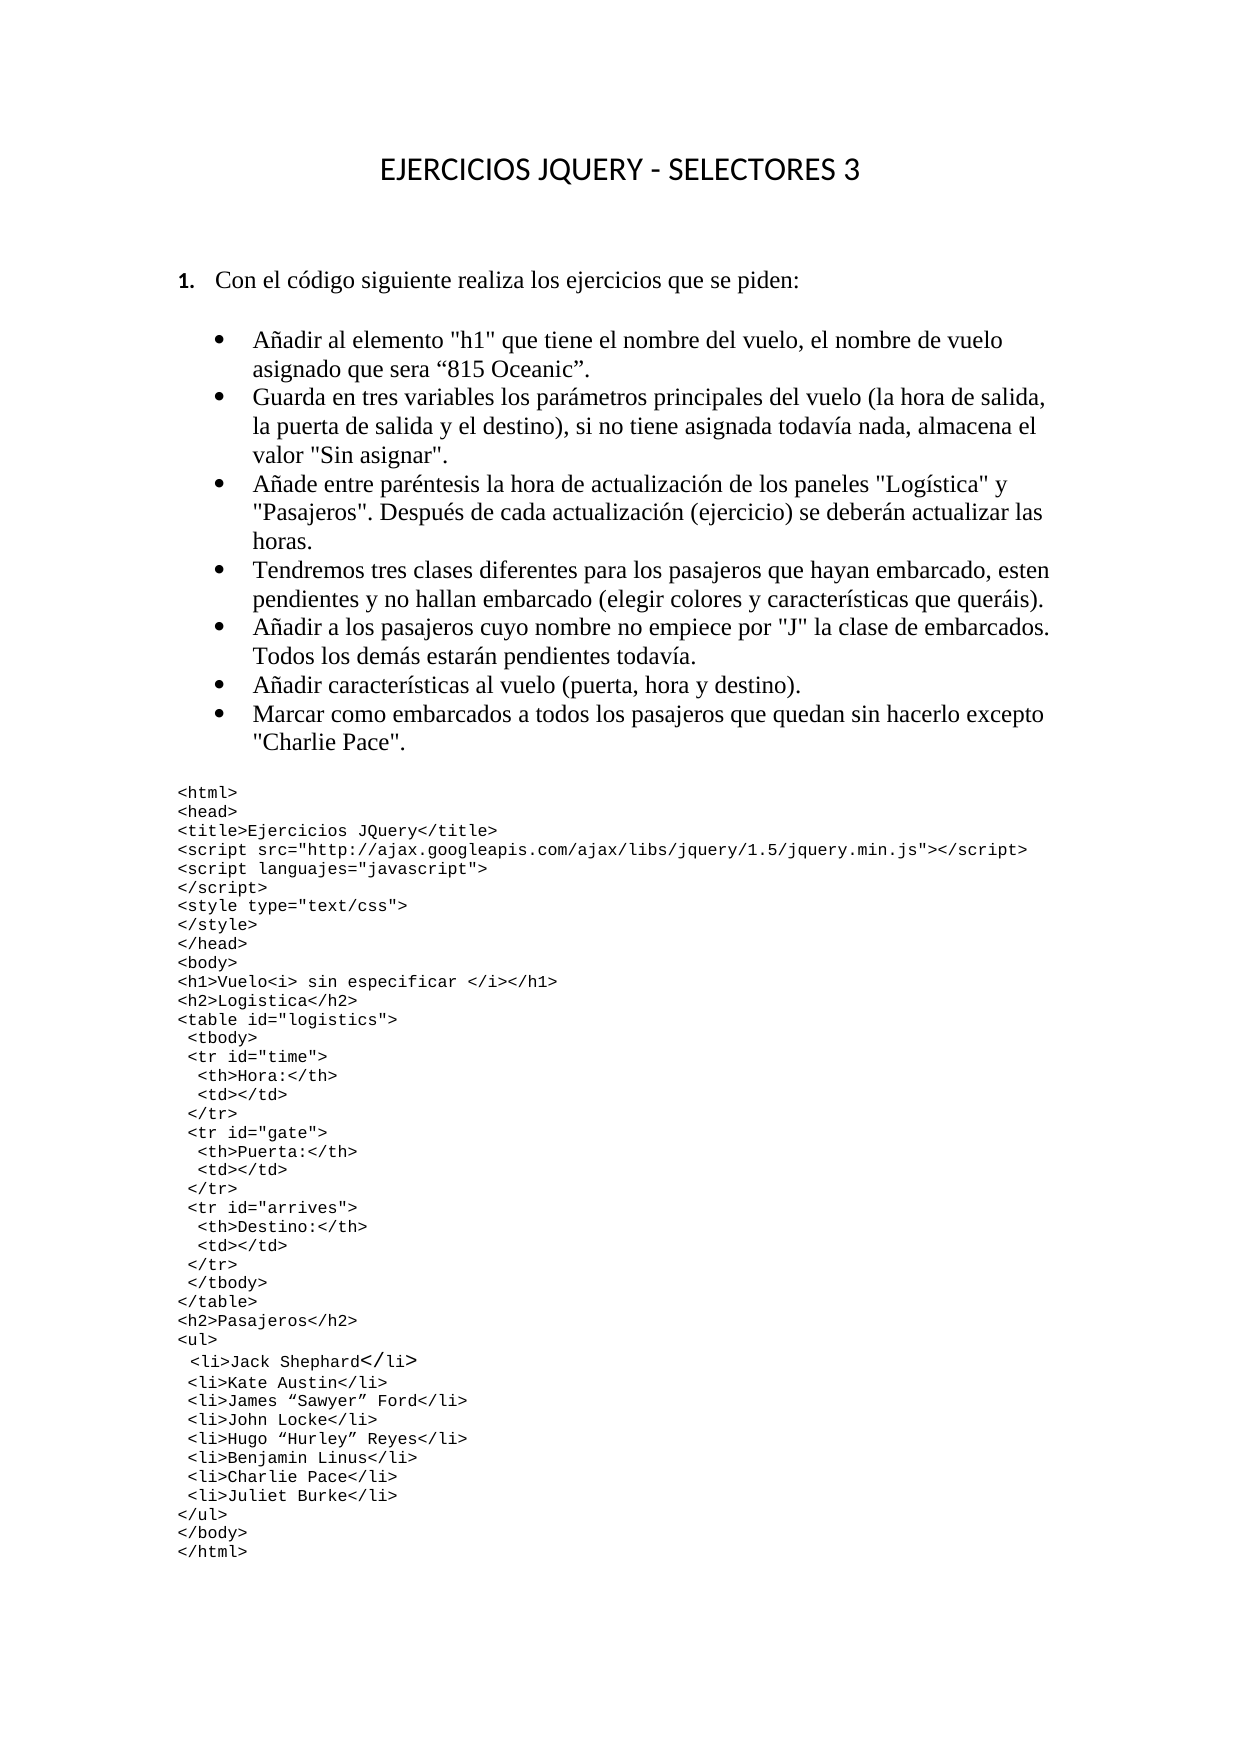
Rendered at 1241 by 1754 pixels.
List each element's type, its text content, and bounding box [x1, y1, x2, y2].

list Tendremos tres clases diferentes para los pasajeros que hayan embarcado, esten pendientes y no hallan embarcado (elegir colores y características que queráis). [215, 555, 1063, 612]
text <th>Puerta:</th> [177, 1143, 1063, 1162]
text <td></td> [177, 1237, 1063, 1256]
text </table> [177, 1294, 1063, 1313]
text EJERCICIOS JQUERY - SELECTORES 3 [177, 148, 1063, 188]
text <li>Benjamin Linus</li> [177, 1449, 1063, 1468]
text <th>Destino:</th> [177, 1218, 1063, 1237]
text </tr> [177, 1105, 1063, 1124]
list Añadir al elemento "h1" que tiene el nombre del vuelo, el nombre de vuelo asignado que sera “815 Oceanic”. [215, 325, 1063, 382]
text </head> [177, 936, 1063, 954]
text <li>James “Sawyer” Ford</li> [177, 1393, 1063, 1412]
text <script languajes="javascript"> [177, 860, 1063, 879]
text <h2>Logistica</h2> [177, 992, 1063, 1011]
list Guarda en tres variables los parámetros principales del vuelo (la hora de salida, la puerta de salida y el destino), si no tiene asignada todavía nada, almacena el valor "Sin asignar". [215, 382, 1063, 469]
text <body> [177, 954, 1063, 973]
text <li>Kate Austin</li> [177, 1374, 1063, 1393]
text <head> [177, 804, 1063, 823]
text <td></td> [177, 1087, 1063, 1105]
text <h2>Pasajeros</h2> [177, 1313, 1063, 1332]
text </tr> [177, 1256, 1063, 1275]
text </script> [177, 879, 1063, 898]
text </body> [177, 1525, 1063, 1544]
text <h1>Vuelo<i> sin especificar </i></h1> [177, 973, 1063, 992]
text </tbody> [177, 1275, 1063, 1294]
text <table id="logistics"> [177, 1011, 1063, 1030]
list Marcar como embarcados a todos los pasajeros que quedan sin hacerlo excepto "Charlie Pace". [215, 699, 1063, 756]
text </style> [177, 917, 1063, 936]
text <li>Jack Shephard</li> [177, 1351, 1063, 1374]
text </tr> [177, 1181, 1063, 1200]
list Añadir características al vuelo (puerta, hora y destino). [215, 670, 1063, 699]
text <li>Juliet Burke</li> [177, 1487, 1063, 1506]
text <html> [177, 785, 1063, 804]
list Añadir a los pasajeros cuyo nombre no empiece por "J" la clase de embarcados. Todos los demás estarán pendientes todavía. [215, 612, 1063, 670]
text <style type="text/css"> [177, 898, 1063, 917]
text <li>Charlie Pace</li> [177, 1468, 1063, 1487]
text <tr id="gate"> [177, 1124, 1063, 1143]
text <tbody> [177, 1030, 1063, 1049]
list Con el código siguiente realiza los ejercicios que se piden: [177, 265, 1063, 294]
list Añade entre paréntesis la hora de actualización de los paneles "Logística" y "Pasajeros". Después de cada actualización (ejercicio) se deberán actualizar las horas. [215, 469, 1063, 555]
text </html> [177, 1544, 1063, 1563]
text <script src="http://ajax.googleapis.com/ajax/libs/jquery/1.5/jquery.min.js"></script> [177, 841, 1063, 860]
text <tr id="time"> [177, 1049, 1063, 1068]
text <th>Hora:</th> [177, 1068, 1063, 1087]
text <li>John Locke</li> [177, 1412, 1063, 1431]
text <ul> [177, 1332, 1063, 1351]
text <tr id="arrives"> [177, 1200, 1063, 1218]
text </ul> [177, 1506, 1063, 1525]
text <td></td> [177, 1162, 1063, 1181]
text <title>Ejercicios JQuery</title> [177, 823, 1063, 841]
text <li>Hugo “Hurley” Reyes</li> [177, 1431, 1063, 1449]
